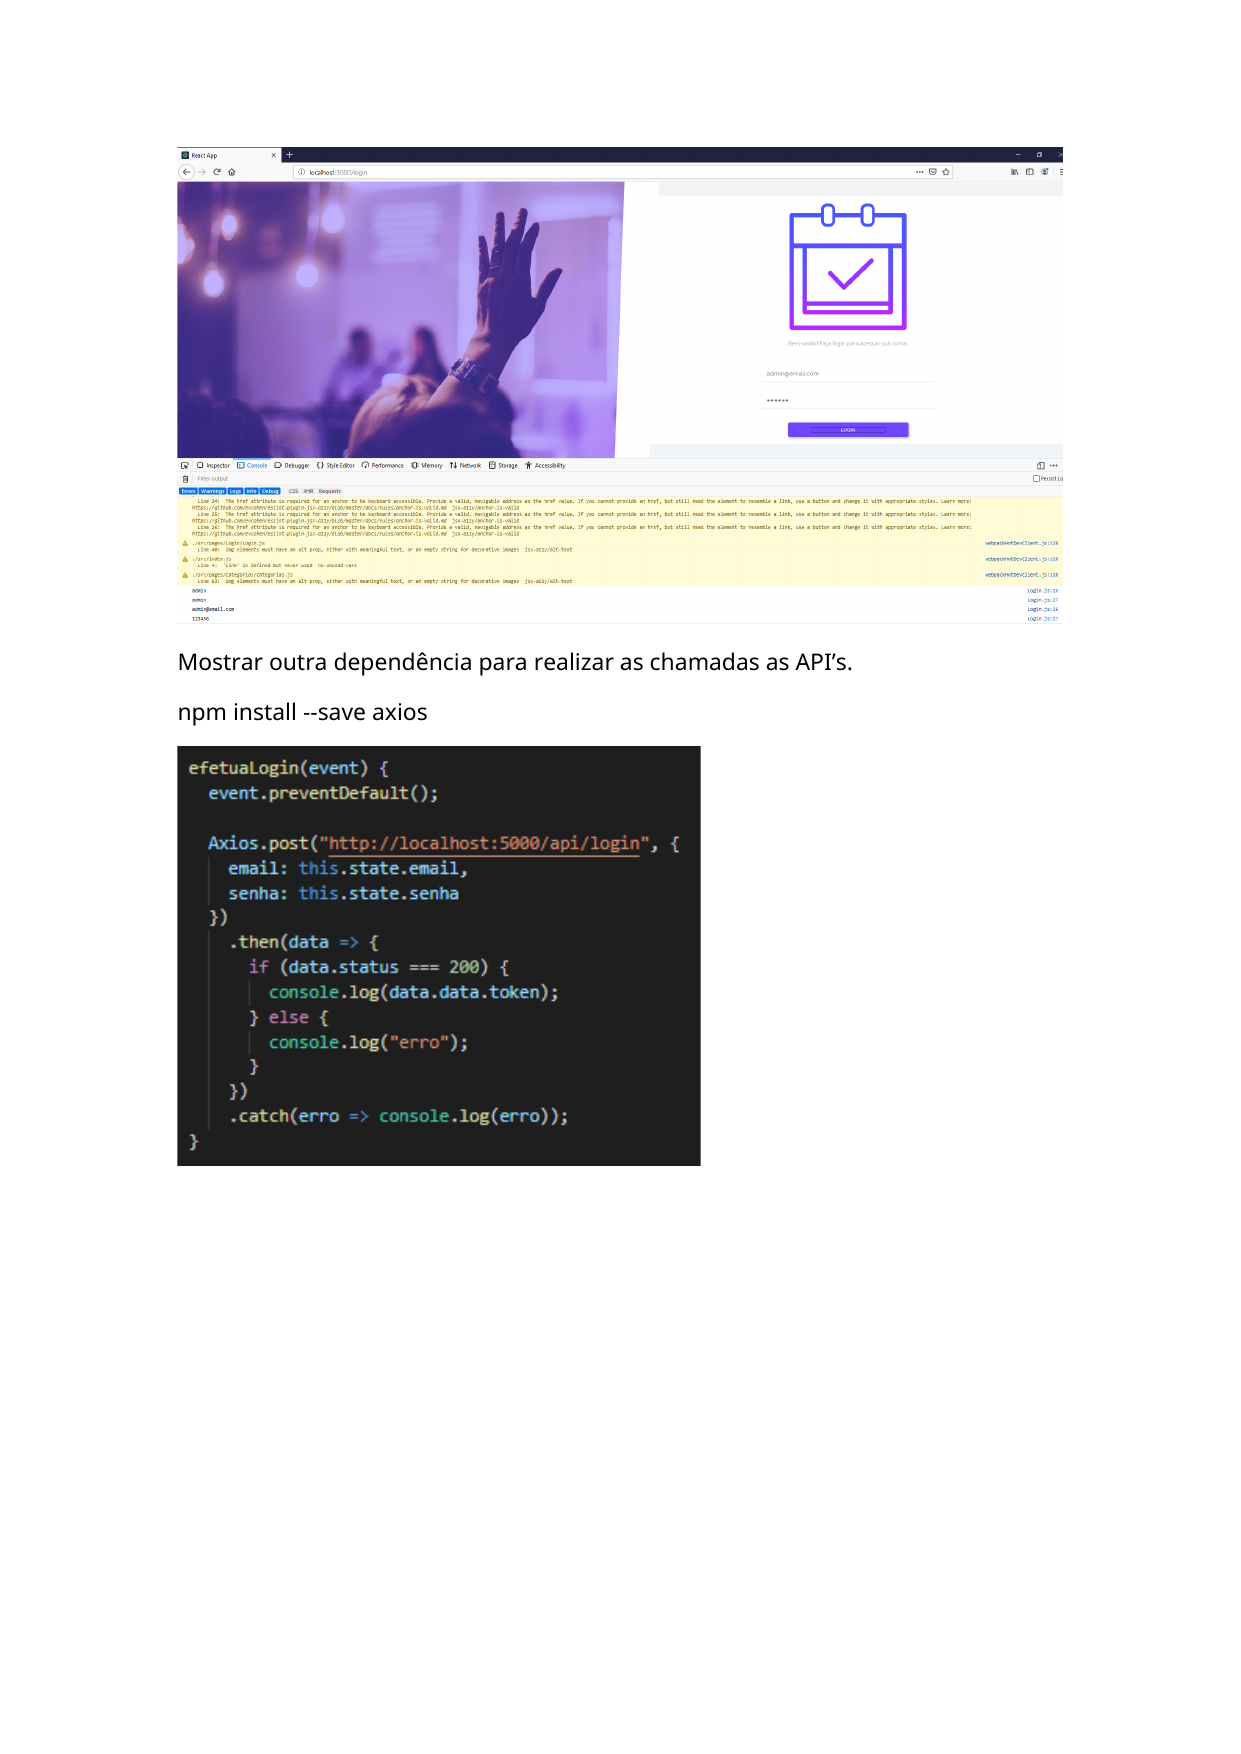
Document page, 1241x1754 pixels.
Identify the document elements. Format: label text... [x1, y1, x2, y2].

picture [177, 746, 701, 1166]
picture [177, 147, 1063, 627]
text Mostrar outra dependência para realizar as chamadas as API’s. [177, 646, 1063, 677]
text npm install --save axios [177, 696, 1063, 727]
